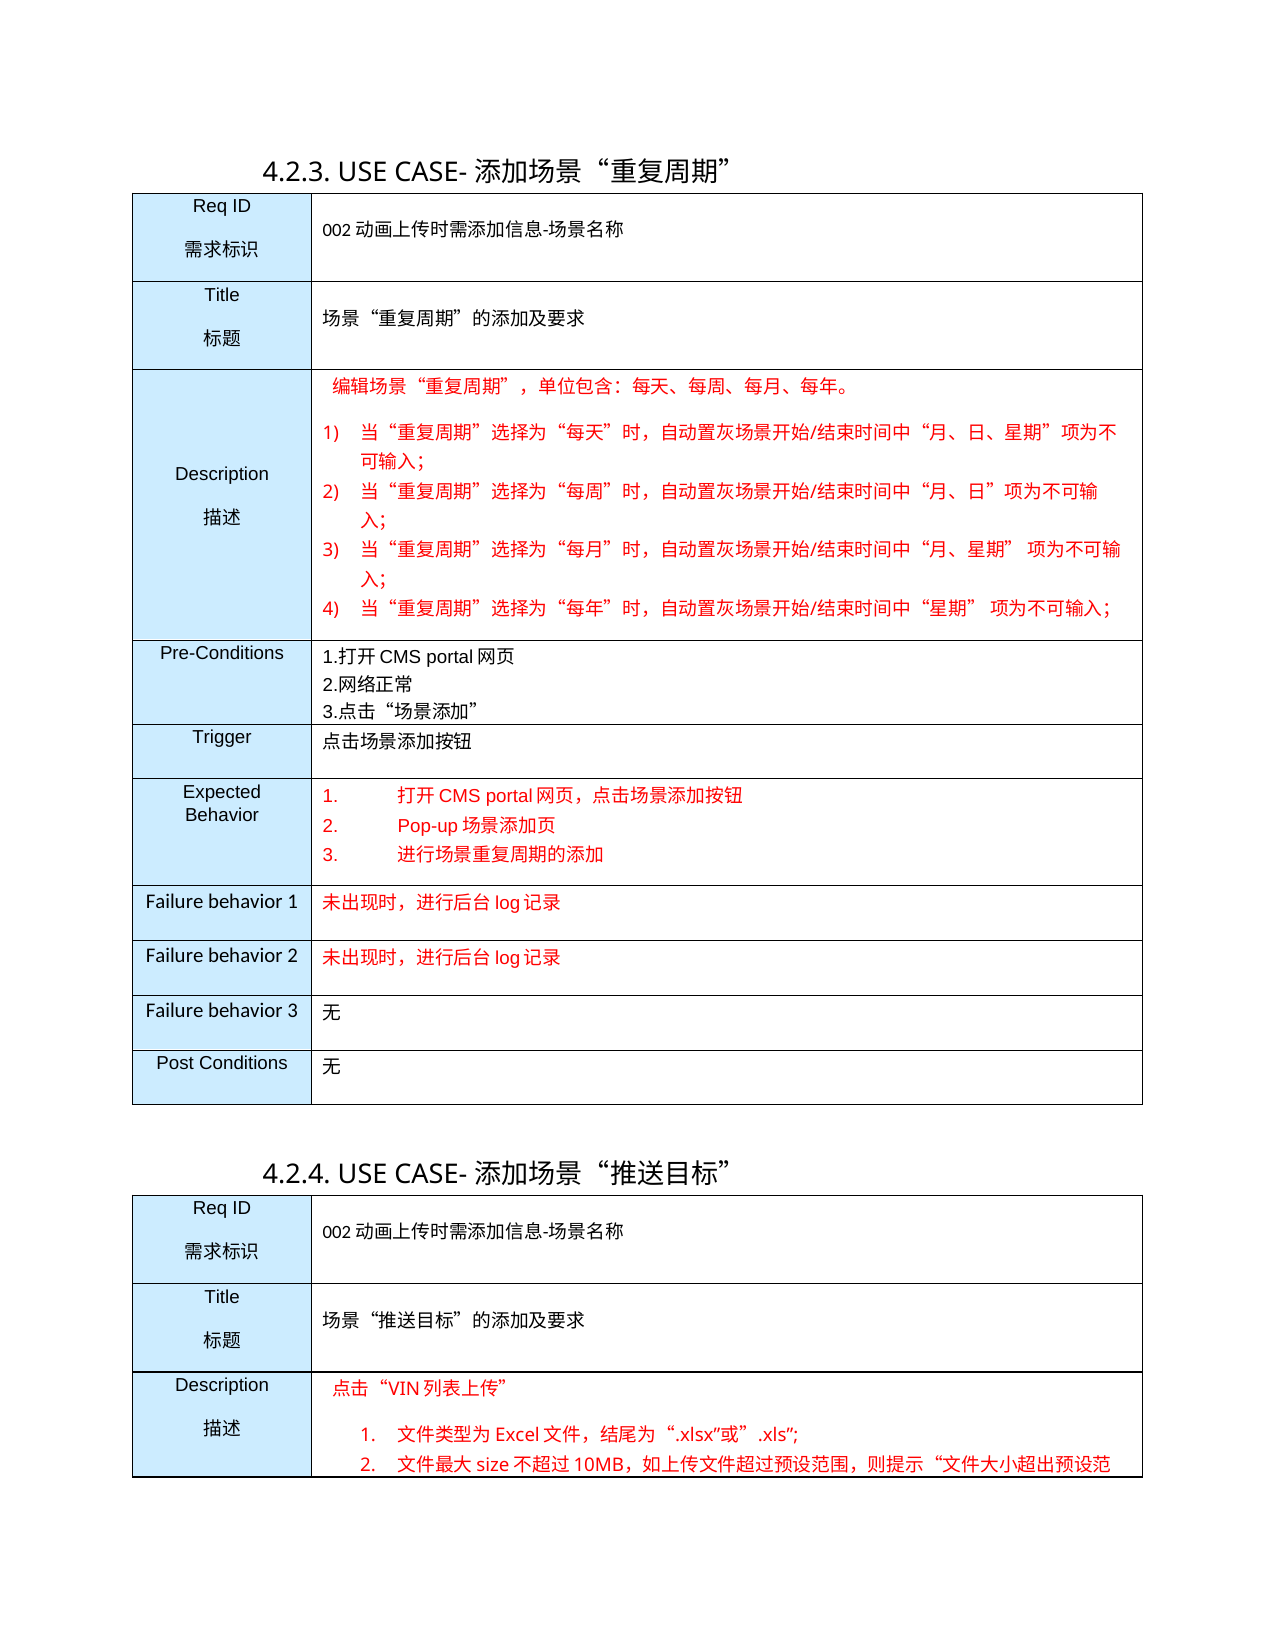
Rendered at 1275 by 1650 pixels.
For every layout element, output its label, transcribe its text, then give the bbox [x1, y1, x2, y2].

table_cell Pre-Conditions [133, 641, 311, 724]
table_cell 无 [312, 1051, 1142, 1104]
subtitle USE CASE- 添加场景“推送目标” [262, 1152, 1087, 1191]
table_cell Title 标题 [133, 1284, 311, 1371]
table_cell 场景“推送目标”的添加及要求 [312, 1284, 1142, 1371]
table_cell 未出现时，进行后台log记录 [312, 886, 1142, 940]
table_cell Description 描述 [133, 370, 311, 639]
table_cell 打开CMS portal网页，点击场景添加按钮 Pop-up场景添加页 进行场景重复周期的添加 [312, 779, 1142, 885]
table_header Req ID 需求标识 [133, 1196, 311, 1283]
table_cell Description 描述 [133, 1373, 311, 1476]
table_header 002 动画上传时需添加信息-场景名称 [312, 194, 1142, 281]
table_cell 点击场景添加按钮 [312, 725, 1142, 778]
table_cell 未出现时，进行后台log记录 [312, 941, 1142, 995]
table_header 002 动画上传时需添加信息-场景名称 [312, 1196, 1142, 1283]
table_cell 1.打开CMS portal网页 2.网络正常 3.点击“场景添加” [312, 641, 1142, 724]
table_cell Post Conditions [133, 1051, 311, 1104]
table_cell Failure behavior 1 [133, 886, 311, 940]
table_cell Failure behavior 2 [133, 941, 311, 995]
subtitle USE CASE- 添加场景“重复周期” [262, 150, 1087, 189]
table_header Req ID 需求标识 [133, 194, 311, 281]
table_cell Expected Behavior [133, 779, 311, 885]
table_cell 编辑场景“重复周期”，单位包含：每天、每周、每月、每年。 当“重复周期”选择为“每天”时，自动置灰场景开始/结束时间中“月、日、星期”项为不可输入； 当“重复周期”选择为“每周”时，自动置灰场景开始/结束时间中“月、日”项为不可输入； 当“重复周期”选择为“每月”时，自动置灰场景开始/结束时间中“月、星期” 项为不可输入； 当“重复周期”选择为“每年”时，自动置灰场景开始/结束时间中“星期” 项为不可输入； [312, 370, 1142, 639]
table_cell 场景“重复周期”的添加及要求 [312, 282, 1142, 369]
table_cell Trigger [133, 725, 311, 778]
table_cell 无 [312, 996, 1142, 1049]
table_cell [312, 1373, 1142, 1476]
table_cell Failure behavior 3 [133, 996, 311, 1049]
table_cell Title 标题 [133, 282, 311, 369]
